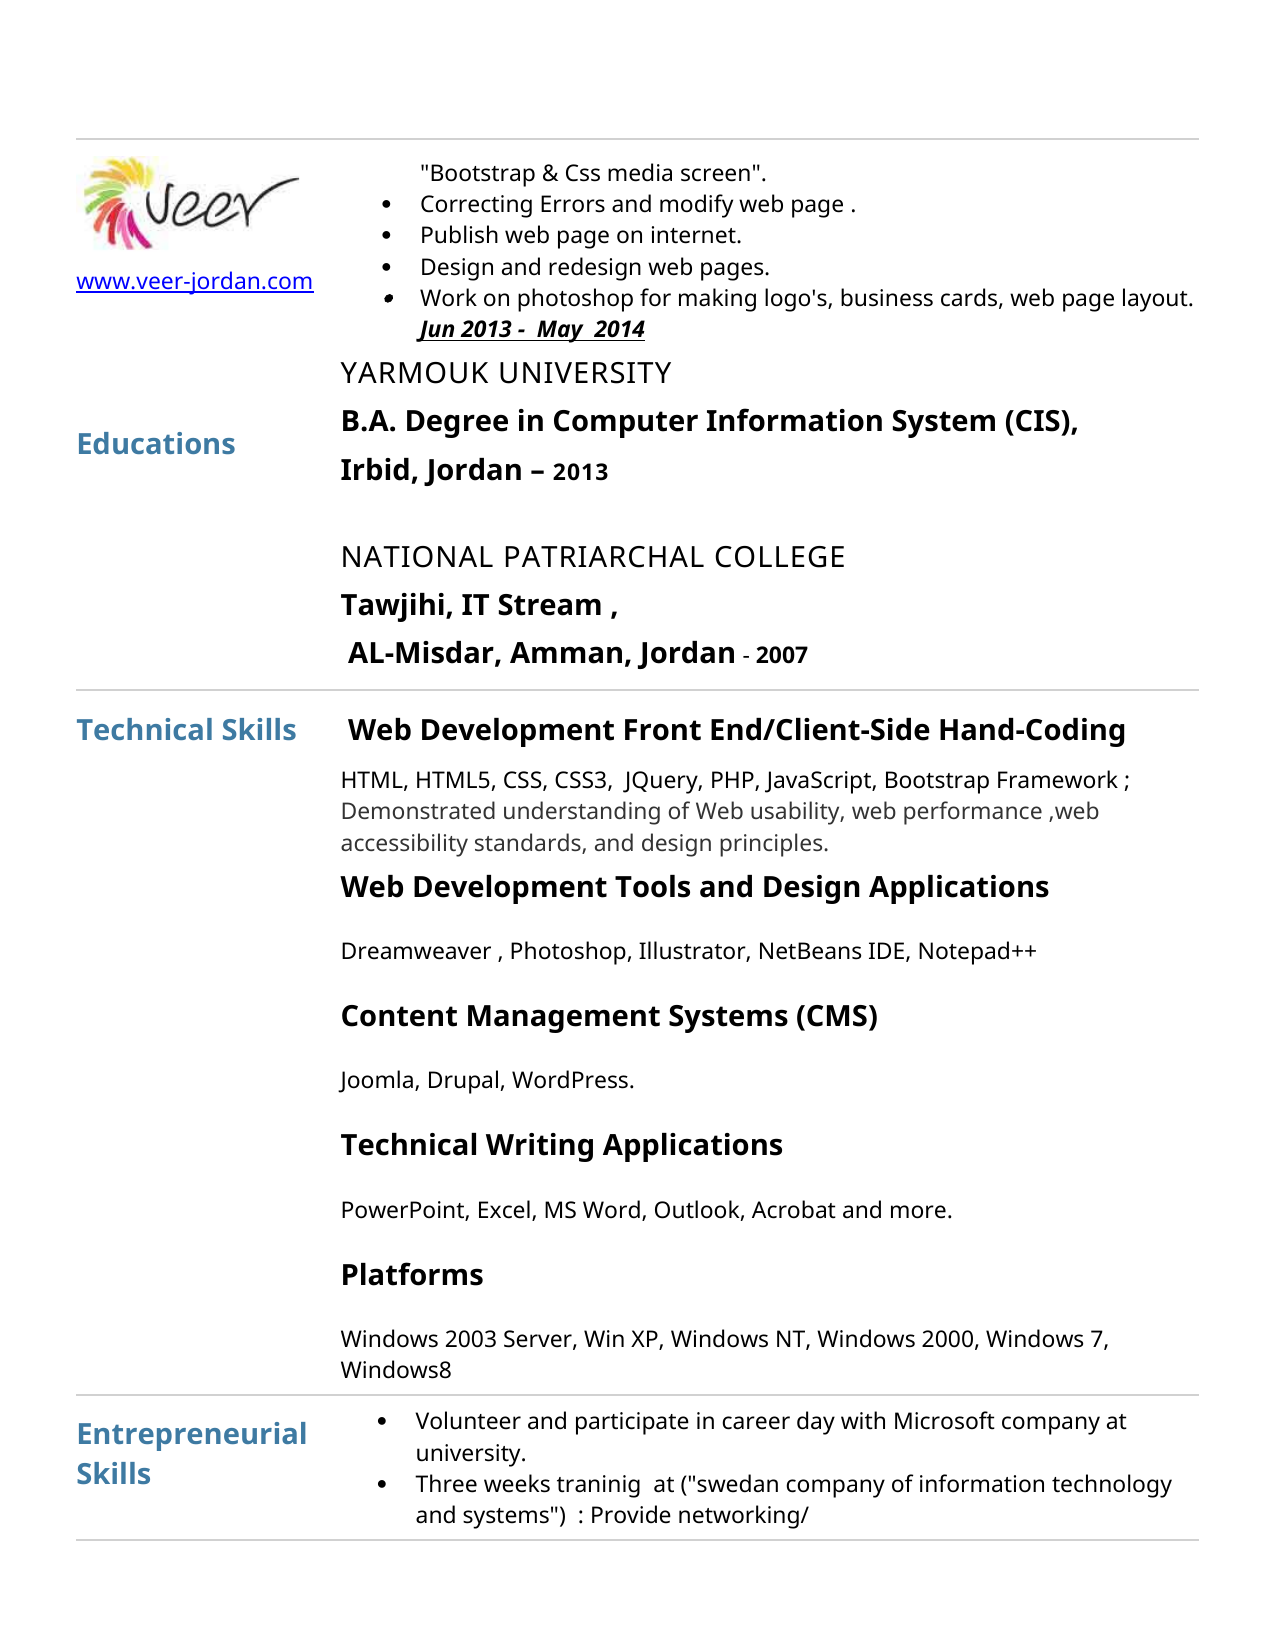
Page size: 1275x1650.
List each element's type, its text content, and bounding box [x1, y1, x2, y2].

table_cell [76, 1396, 340, 1539]
table_cell Web Development Front End/Client-Side Hand-Coding HTML, HTML5, CSS, CSS3, JQuery, PHP, JavaScript, Bootstrap Framework ; Demonstrated understanding of Web usability, web performance ,web accessibility standards, and design principles. Web Development Tools and Design Applications Dreamweaver , Photoshop, Illustrator, NetBeans IDE, Notepad++ Content Management Systems (CMS) Joomla, Drupal, WordPress. Technical Writing Applications PowerPoint, Excel, MS Word, Outlook, Acrobat and more. Platforms Windows 2003 Server, Win XP, Windows NT, Windows 2000, Windows 7, Windows8 [340, 691, 1199, 764]
picture [76, 156, 305, 257]
table_cell Technical Skills [76, 691, 340, 1394]
table_cell Web Development Front End/Client-Side Hand-Coding HTML, HTML5, CSS, CSS3, JQuery, PHP, JavaScript, Bootstrap Framework ; Demonstrated understanding of Web usability, web performance ,web accessibility standards, and design principles. Web Development Tools and Design Applications Dreamweaver , Photoshop, Illustrator, NetBeans IDE, Notepad++ Content Management Systems (CMS) Joomla, Drupal, WordPress. Technical Writing Applications PowerPoint, Excel, MS Word, Outlook, Acrobat and more. Platforms Windows 2003 Server, Win XP, Windows NT, Windows 2000, Windows 7, Windows8 [340, 858, 1199, 1394]
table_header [76, 140, 340, 689]
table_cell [340, 1396, 1199, 1539]
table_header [340, 140, 1199, 689]
